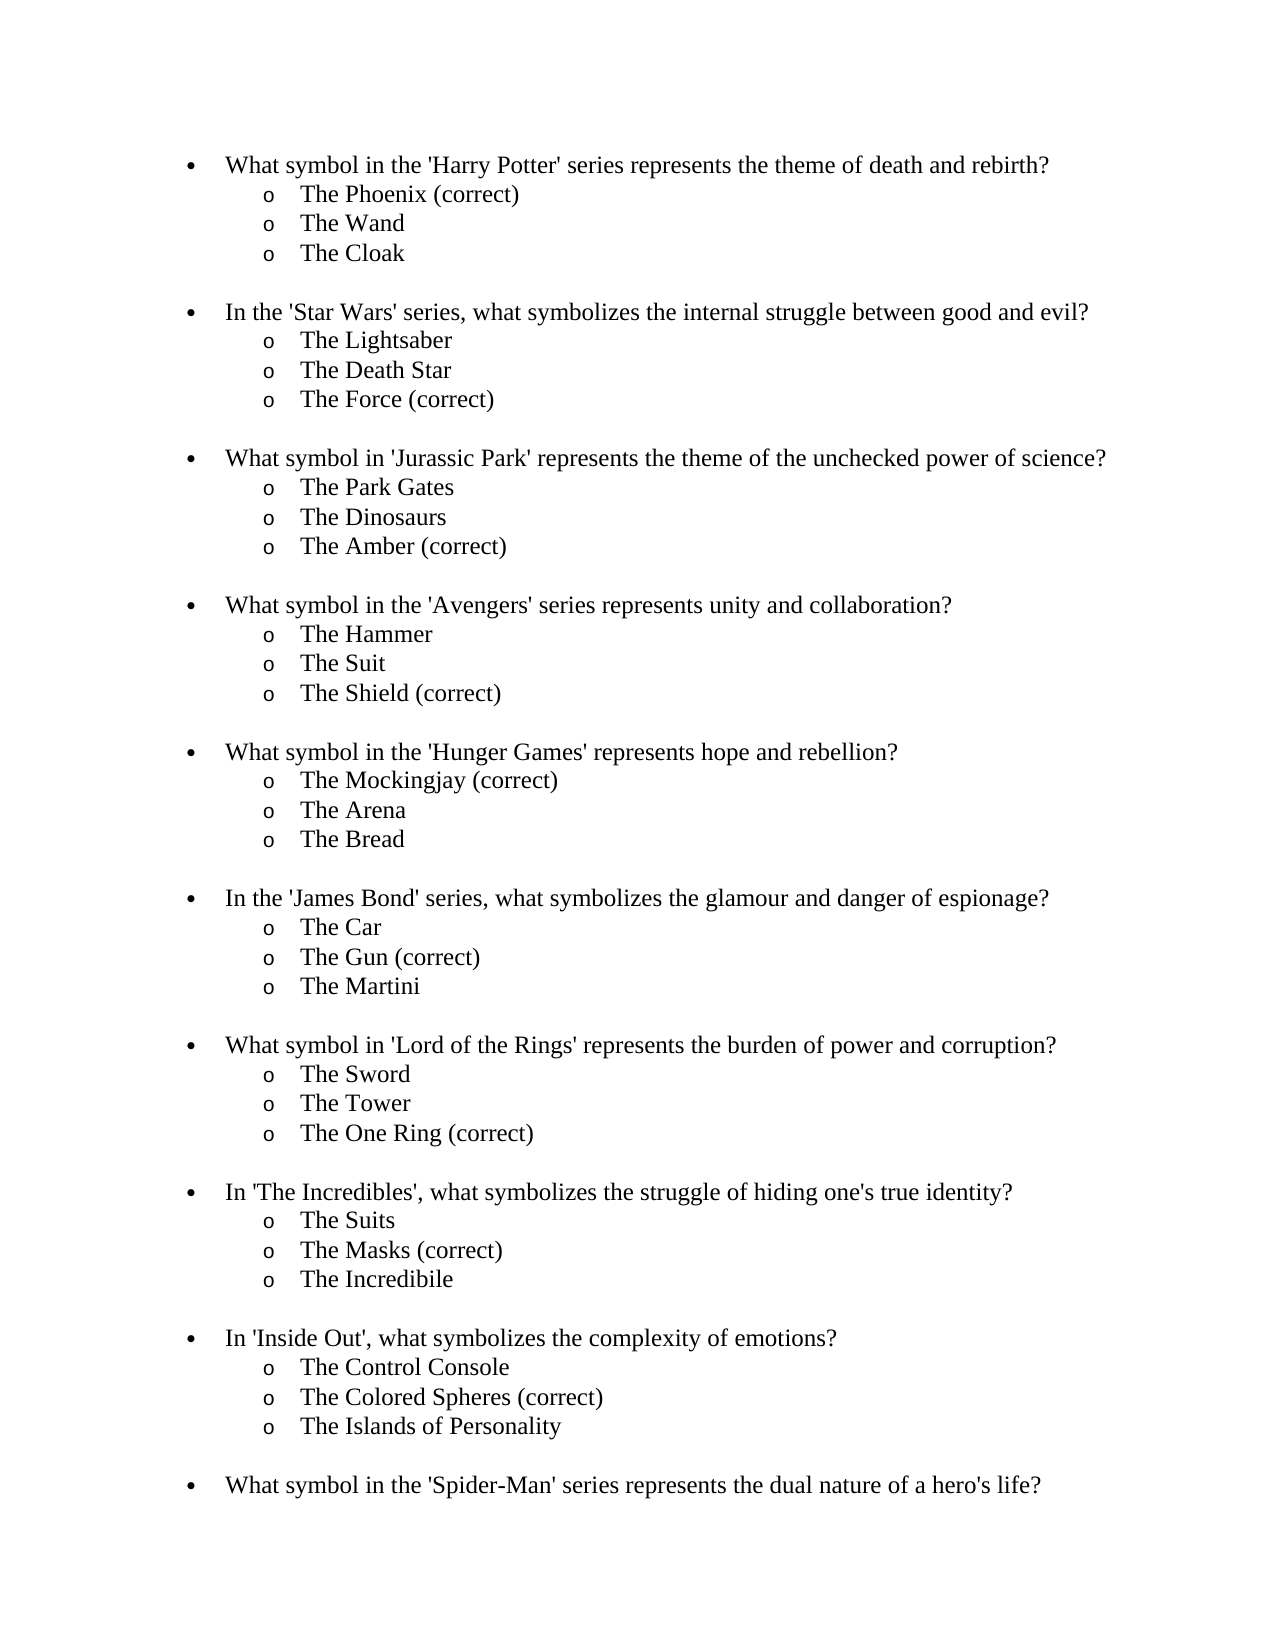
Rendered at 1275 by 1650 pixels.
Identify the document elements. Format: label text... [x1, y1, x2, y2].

list The Death Star [262, 355, 1125, 384]
list The Mockingjay (correct) [262, 765, 1125, 795]
list The Sword [262, 1059, 1125, 1088]
list The Wand [262, 208, 1125, 238]
list The Dinosaurs [262, 502, 1125, 531]
list In 'Inside Out', what symbolizes the complexity of emotions? [187, 1323, 1125, 1352]
list The Masks (correct) [262, 1235, 1125, 1264]
list The Bread [262, 824, 1125, 854]
list The Control Console [262, 1352, 1125, 1382]
list The Incredibile [262, 1264, 1125, 1294]
list The One Ring (correct) [262, 1118, 1125, 1147]
list The Suits [262, 1205, 1125, 1235]
list What symbol in the 'Spider-Man' series represents the dual nature of a hero's life? [187, 1470, 1125, 1499]
list The Suit [262, 648, 1125, 678]
list The Phoenix (correct) [262, 179, 1125, 208]
list What symbol in the 'Avengers' series represents unity and collaboration? [187, 590, 1125, 619]
list The Tower [262, 1088, 1125, 1118]
list In the 'James Bond' series, what symbolizes the glamour and danger of espionage? [187, 883, 1125, 912]
list What symbol in 'Jurassic Park' represents the theme of the unchecked power of science? [187, 443, 1125, 472]
list The Gun (correct) [262, 942, 1125, 971]
list The Martini [262, 971, 1125, 1001]
list The Islands of Personality [262, 1411, 1125, 1441]
list The Colored Spheres (correct) [262, 1382, 1125, 1411]
list The Lightsaber [262, 325, 1125, 355]
list In the 'Star Wars' series, what symbolizes the internal struggle between good and evil? [187, 297, 1125, 325]
list The Shield (correct) [262, 678, 1125, 707]
list The Amber (correct) [262, 531, 1125, 561]
list The Cloak [262, 238, 1125, 267]
list The Hammer [262, 619, 1125, 648]
list What symbol in the 'Harry Potter' series represents the theme of death and rebirth? [187, 150, 1125, 179]
list What symbol in the 'Hunger Games' represents hope and rebellion? [187, 737, 1125, 765]
list In 'The Incredibles', what symbolizes the struggle of hiding one's true identity? [187, 1177, 1125, 1205]
list The Arena [262, 795, 1125, 824]
list The Force (correct) [262, 384, 1125, 414]
list The Park Gates [262, 472, 1125, 502]
list The Car [262, 912, 1125, 942]
list What symbol in 'Lord of the Rings' represents the burden of power and corruption? [187, 1030, 1125, 1059]
